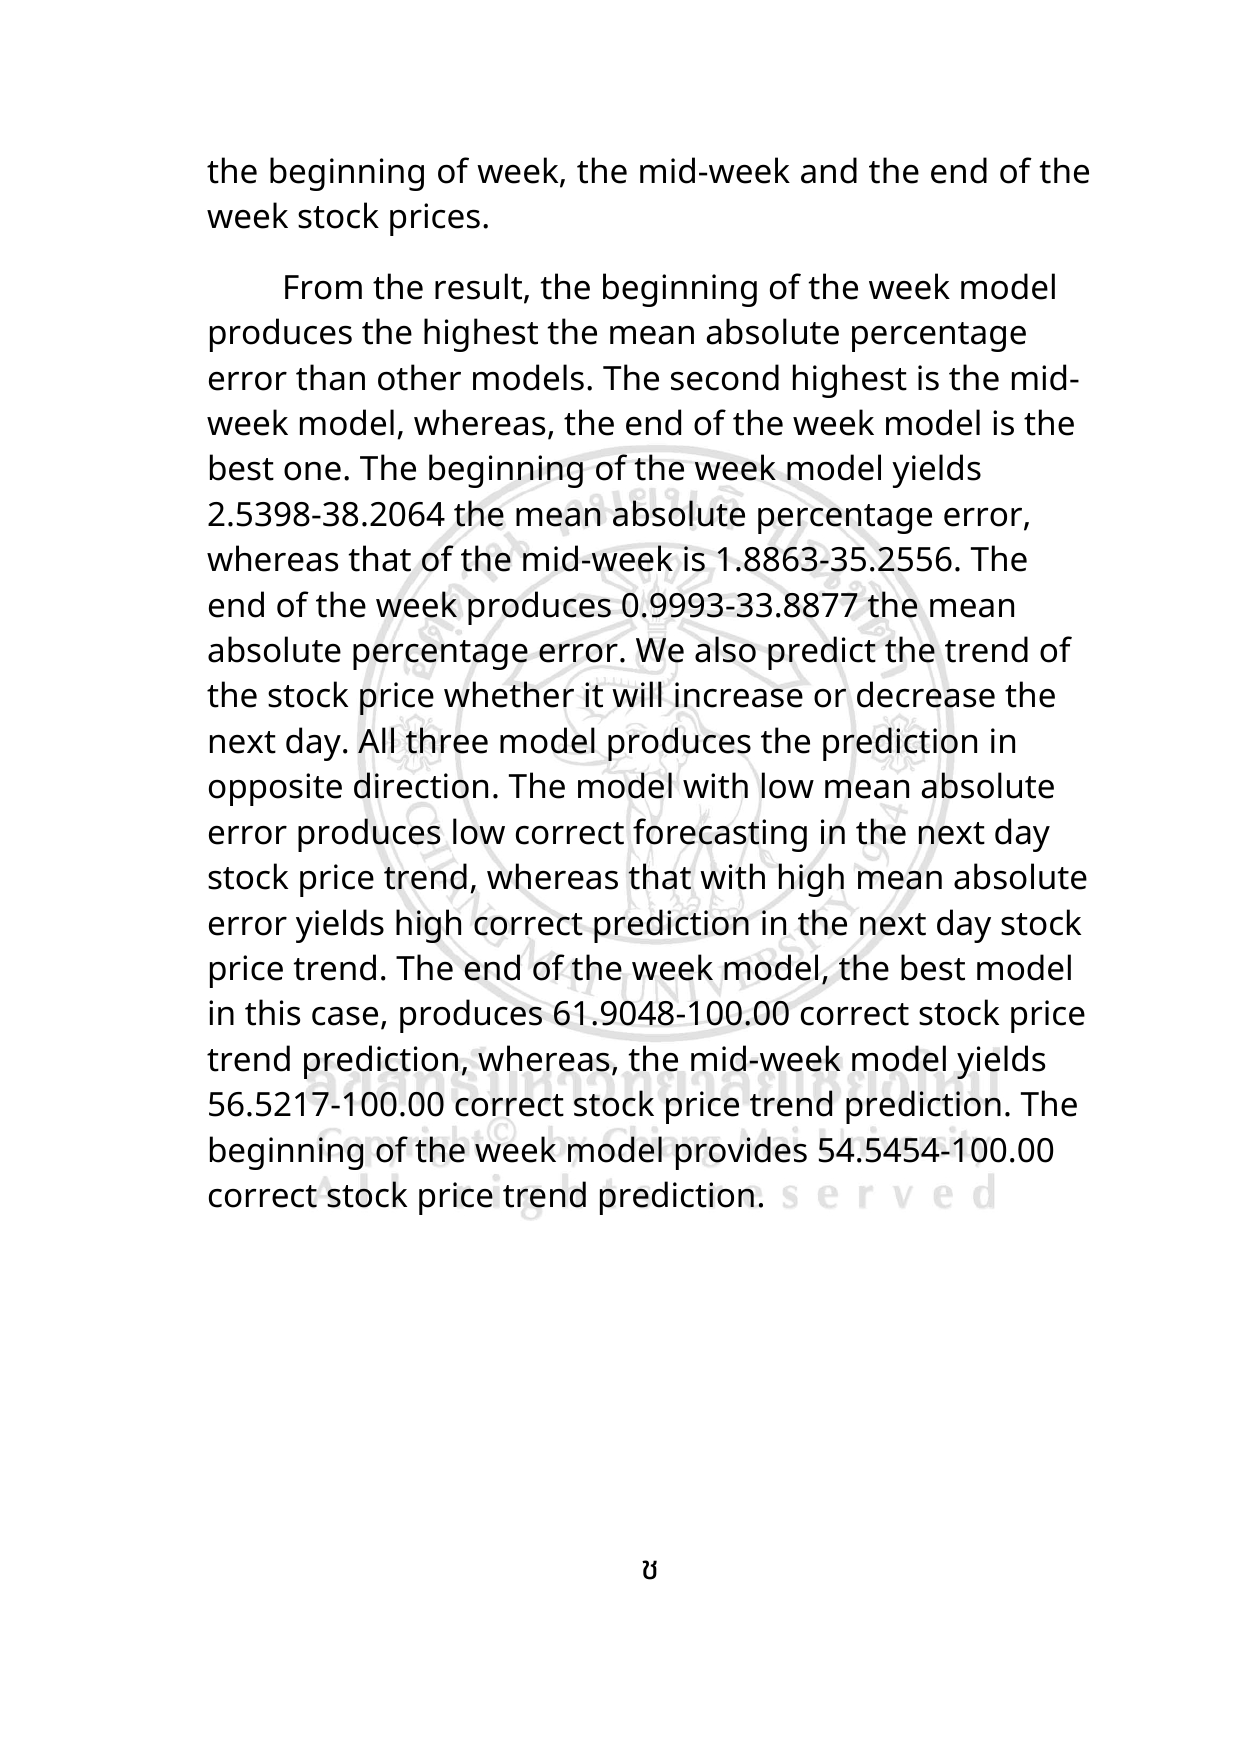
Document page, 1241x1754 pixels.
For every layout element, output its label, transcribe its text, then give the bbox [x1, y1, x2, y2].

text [207, 148, 1092, 238]
picture [206, 213, 1093, 1466]
text From the result, the beginning of the week model produces the highest the mean absolute percentage error than other models. The second highest is the mid-week model, whereas, the end of the week model is the best one. The beginning of the week model yields 2.5398-38.2064 the mean absolute percentage error, whereas that of the mid-week is 1.8863-35.2556. The end of the week produces 0.9993-33.8877 the mean absolute percentage error. We also predict the trend of the stock price whether it will increase or decrease the next day. All three model produces the prediction in opposite direction. The model with low mean absolute error produces low correct forecasting in the next day stock price trend, whereas that with high mean absolute error yields high correct prediction in the next day stock price trend. The end of the week model, the best model in this case, produces 61.9048-100.00 correct stock price trend prediction, whereas, the mid-week model yields 56.5217-100.00 correct stock price trend prediction. The beginning of the week model provides 54.5454-100.00 correct stock price trend prediction. [207, 263, 1092, 1217]
